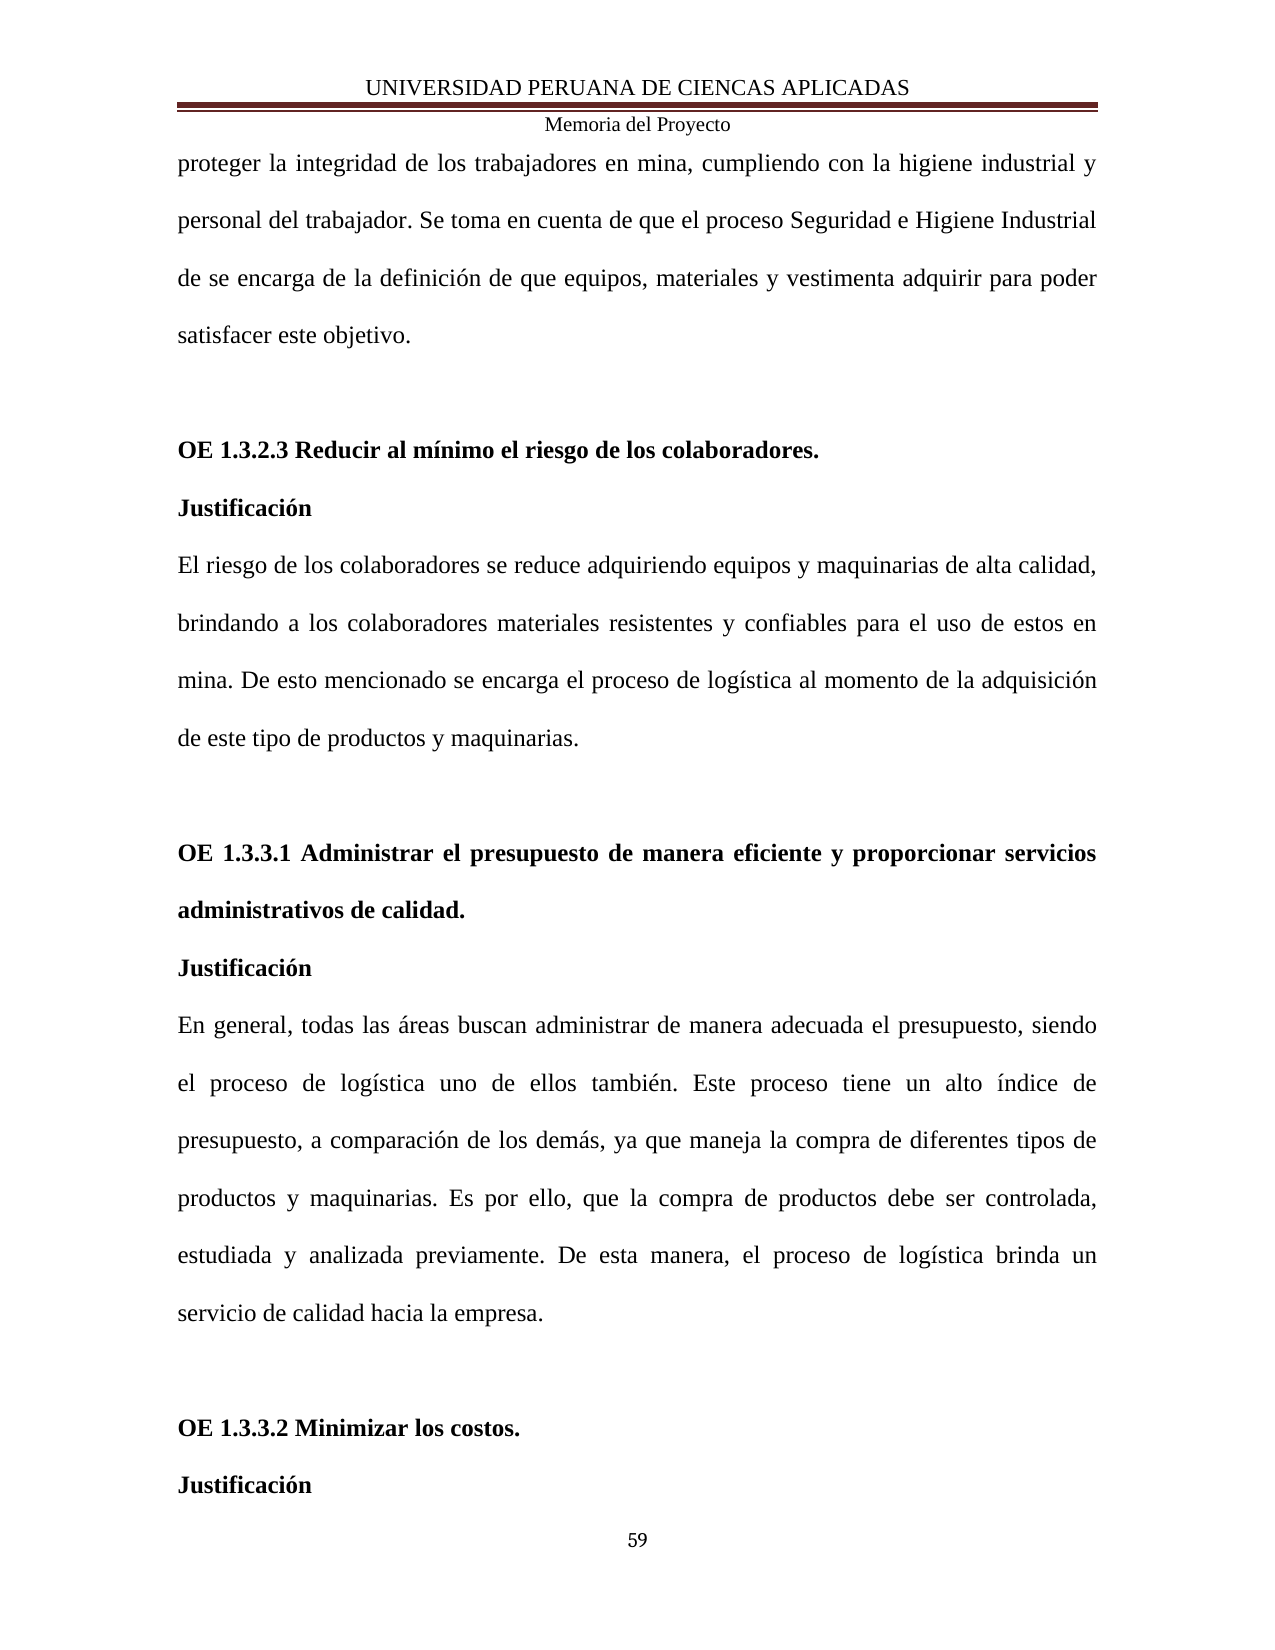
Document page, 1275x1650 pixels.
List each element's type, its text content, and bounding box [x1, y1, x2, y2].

text Justificación [177, 953, 1098, 981]
text El riesgo de los colaboradores se reduce adquiriendo equipos y maquinarias de alta calidad, brindando a los colaboradores materiales resistentes y confiables para el uso de estos en mina. De esto mencionado se encarga el proceso de logística al momento de la adquisición de este tipo de productos y maquinarias. [177, 550, 1098, 751]
text Justificación [177, 493, 1098, 521]
text OE 1.3.3.1 Administrar el presupuesto de manera eficiente y proporcionar servicios administrativos de calidad. [177, 838, 1098, 924]
text En general, todas las áreas buscan administrar de manera adecuada el presupuesto, siendo el proceso de logística uno de ellos también. Este proceso tiene un alto índice de presupuesto, a comparación de los demás, ya que maneja la compra de diferentes tipos de productos y maquinarias. Es por ello, que la compra de productos debe ser controlada, estudiada y analizada previamente. De esta manera, el proceso de logística brinda un servicio de calidad hacia la empresa. [177, 1010, 1098, 1326]
text OE 1.3.3.2 Minimizar los costos. [177, 1413, 1098, 1441]
text OE 1.3.2.3 Reducir al mínimo el riesgo de los colaboradores. [177, 435, 1098, 464]
text Justificación [177, 1470, 1098, 1499]
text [177, 148, 1098, 349]
